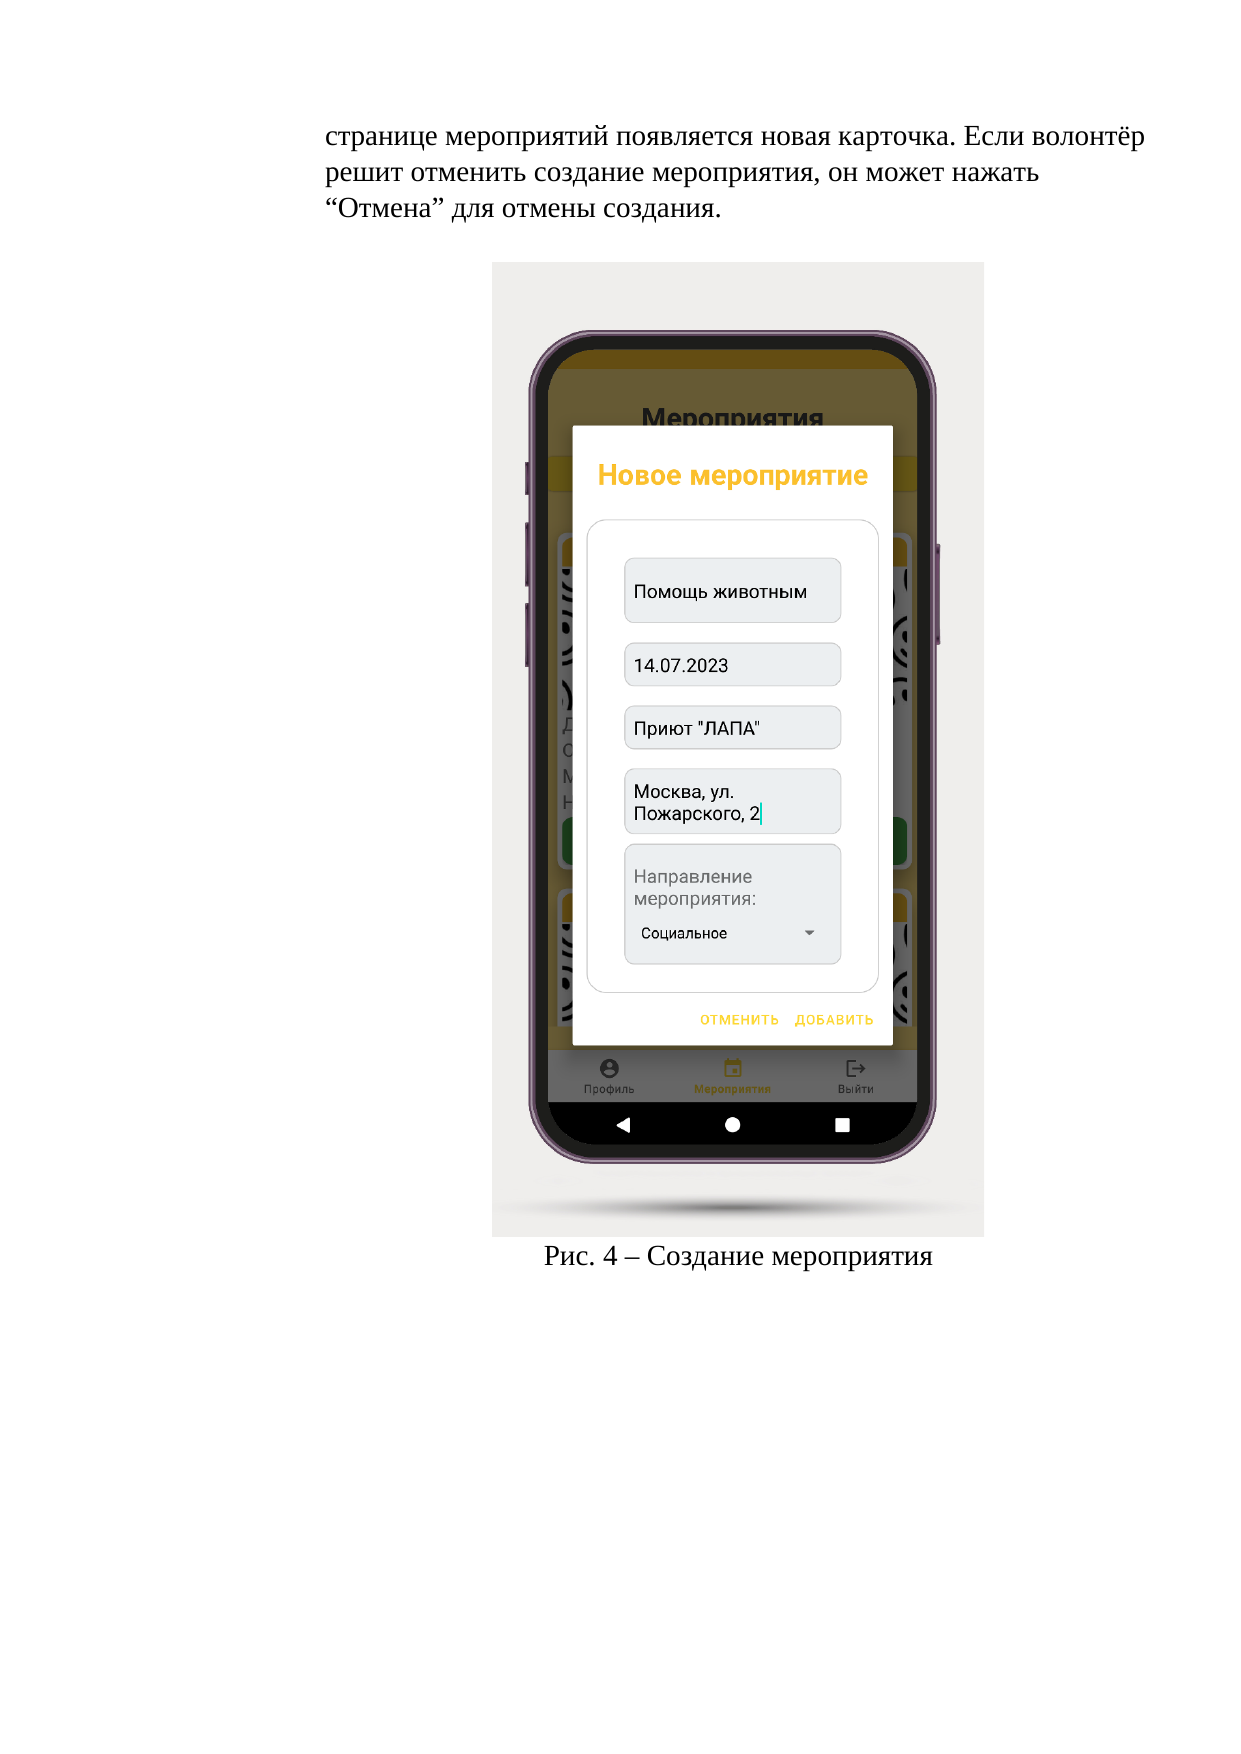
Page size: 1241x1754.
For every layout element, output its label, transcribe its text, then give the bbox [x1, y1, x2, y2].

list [325, 118, 1152, 224]
list Рис. 4 – Создание мероприятия [325, 1238, 1152, 1272]
picture [492, 262, 985, 1237]
